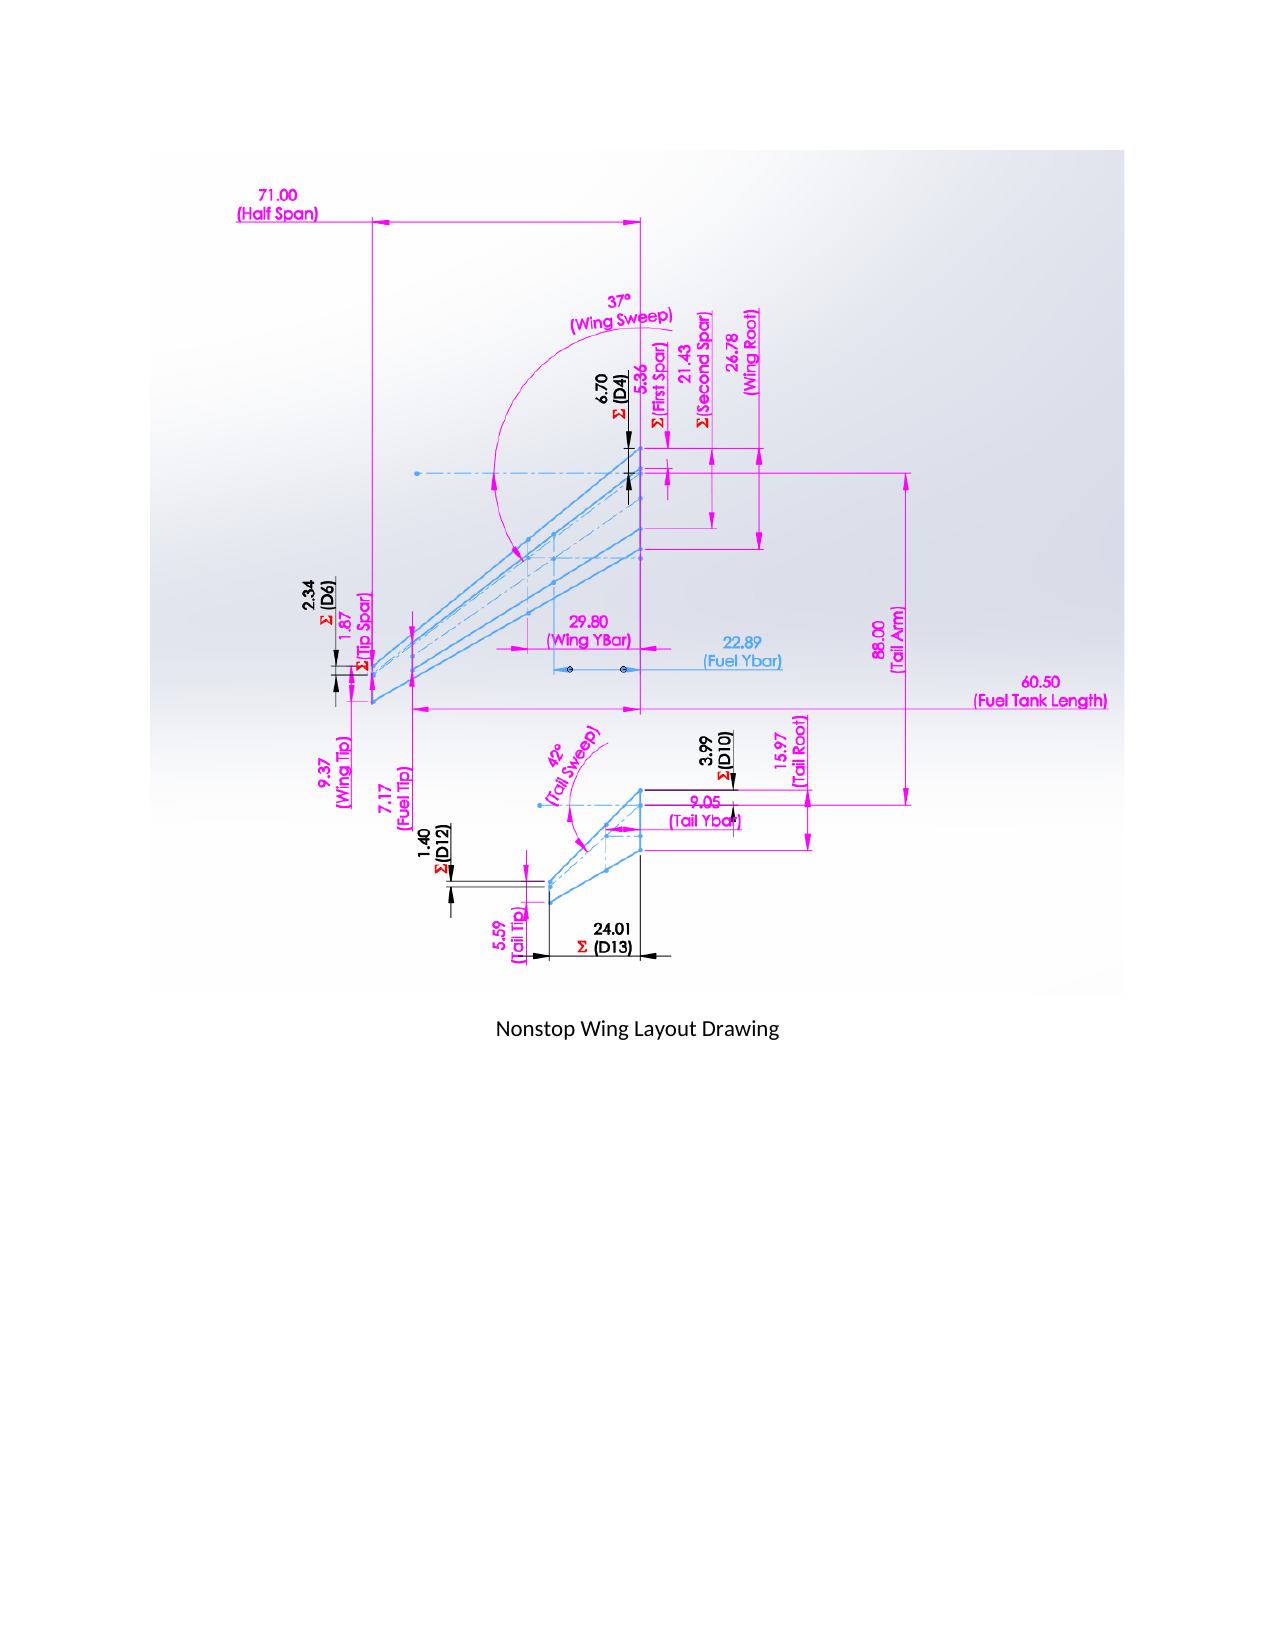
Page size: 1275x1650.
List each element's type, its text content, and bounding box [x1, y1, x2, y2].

text Nonstop Wing Layout Drawing [150, 1014, 1125, 1042]
picture [150, 150, 1125, 995]
